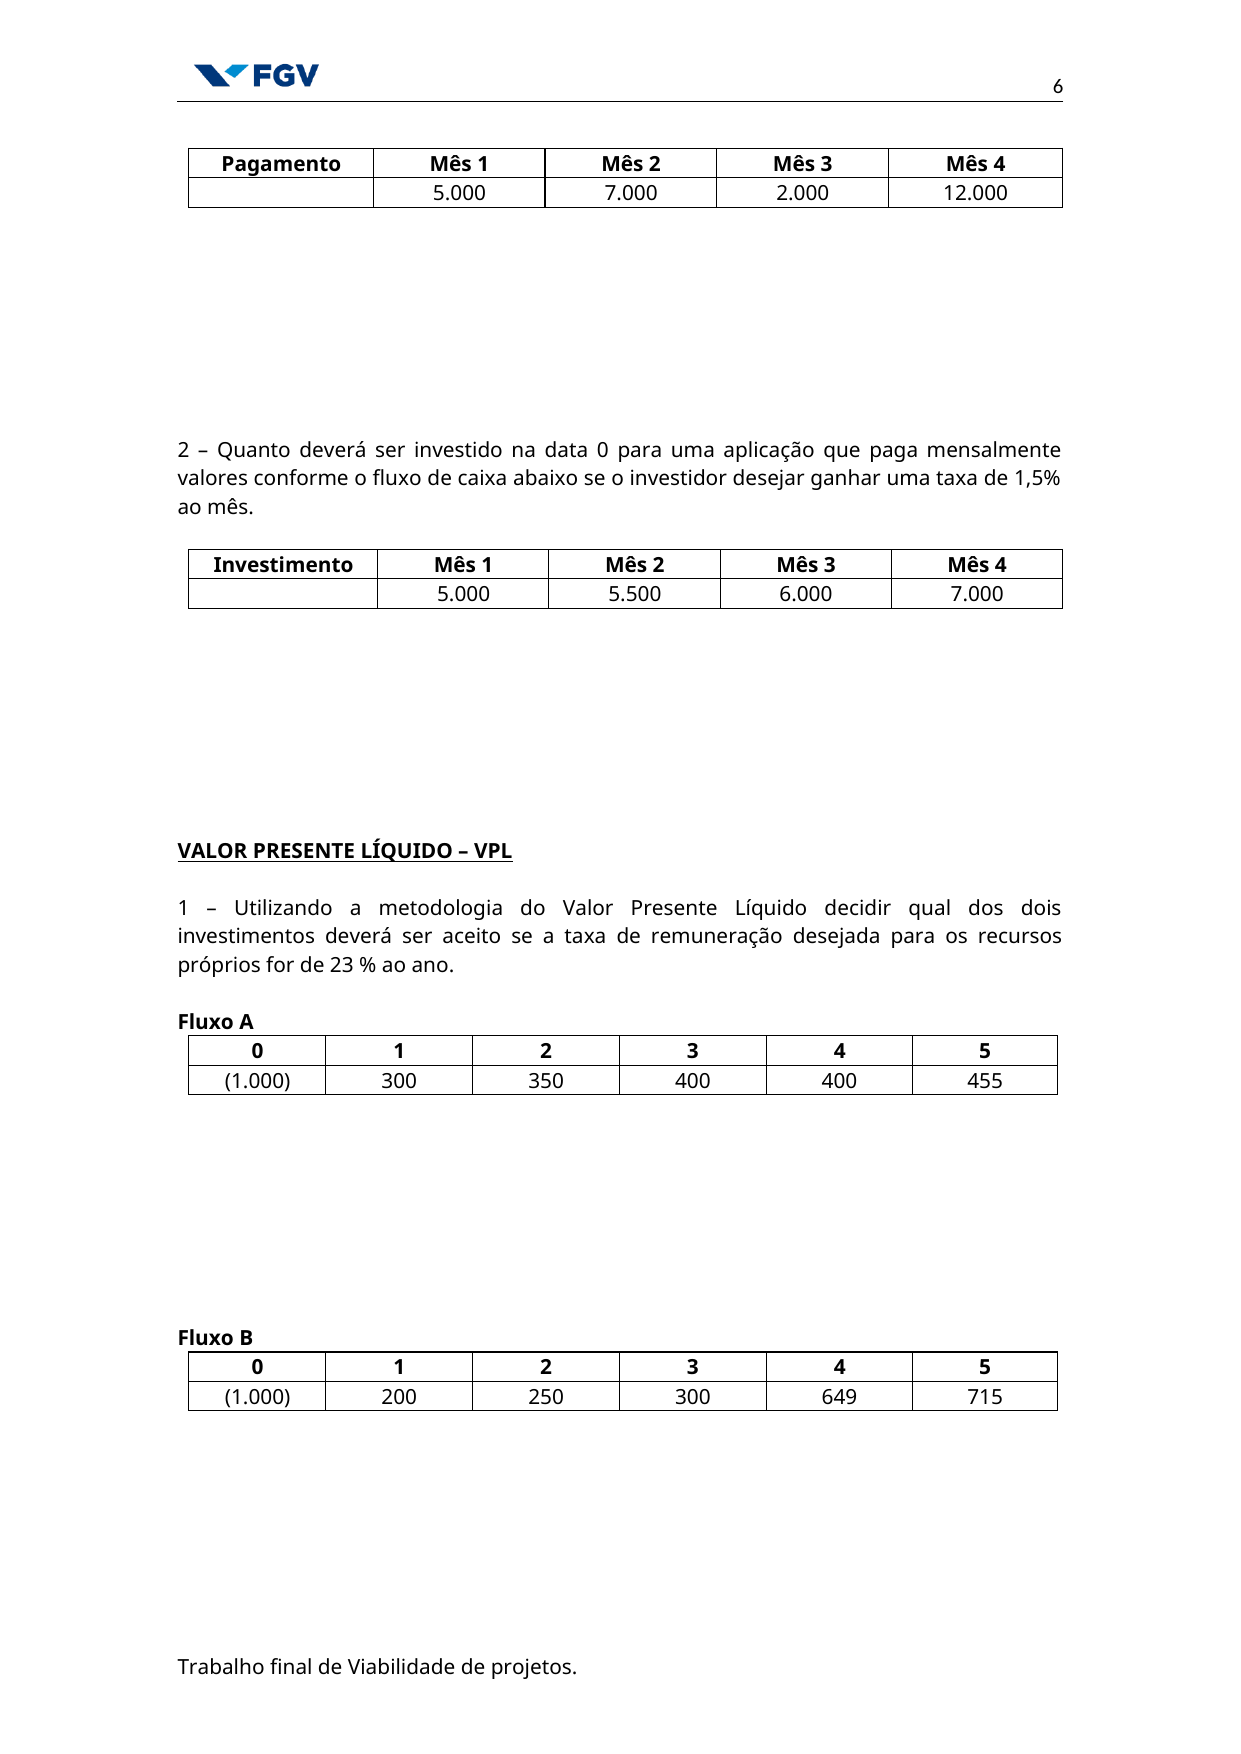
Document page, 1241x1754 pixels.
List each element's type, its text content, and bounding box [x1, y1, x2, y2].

table_header 0 [189, 1353, 325, 1381]
table_cell 2.000 [717, 178, 888, 207]
text Fluxo B [177, 1323, 1063, 1351]
text Fluxo A [177, 1007, 1063, 1035]
text VALOR PRESENTE LÍQUIDO – VPL [177, 836, 1063, 865]
table_cell 5.000 [378, 579, 548, 608]
table_cell 200 [326, 1382, 472, 1410]
table_header Pagamento [189, 149, 373, 177]
table_cell 12.000 [889, 178, 1062, 207]
table_header Mês 4 [892, 550, 1062, 578]
table_header 5 [913, 1036, 1057, 1065]
table_cell 400 [767, 1066, 912, 1094]
table_header Mês 1 [374, 149, 544, 177]
table_cell 7.000 [546, 178, 716, 207]
table_cell 350 [473, 1066, 619, 1094]
text 2 – Quanto deverá ser investido na data 0 para uma aplicação que paga mensalmente valores conforme o fluxo de caixa abaixo se o investidor desejar ganhar uma taxa de 1,5% ao mês. [177, 435, 1063, 520]
table_cell 649 [767, 1382, 912, 1410]
table_cell 5.500 [549, 579, 720, 608]
table_header 2 [473, 1036, 619, 1065]
table_header 0 [189, 1036, 325, 1065]
table_cell 7.000 [892, 579, 1062, 608]
table_header 5 [913, 1353, 1057, 1381]
table_header Mês 4 [889, 149, 1062, 177]
table_cell (1.000) [189, 1382, 325, 1410]
table_header 4 [767, 1353, 912, 1381]
table_cell 715 [913, 1382, 1057, 1410]
table_cell [189, 178, 373, 207]
table_header 3 [620, 1353, 766, 1381]
table_cell 5.000 [374, 178, 544, 207]
table_header 2 [473, 1353, 619, 1381]
table_header 1 [326, 1353, 472, 1381]
table_cell 400 [620, 1066, 766, 1094]
table_header Mês 2 [549, 550, 720, 578]
table_header Mês 1 [378, 550, 548, 578]
picture [176, 42, 323, 98]
table_header Investimento [189, 550, 377, 578]
table_cell 250 [473, 1382, 619, 1410]
table_header 3 [620, 1036, 766, 1065]
table_cell 300 [620, 1382, 766, 1410]
table_header Mês 2 [546, 149, 716, 177]
table_header 1 [326, 1036, 472, 1065]
text 1 – Utilizando a metodologia do Valor Presente Líquido decidir qual dos dois investimentos deverá ser aceito se a taxa de remuneração desejada para os recursos próprios for de 23 % ao ano. [177, 893, 1063, 978]
table_header Mês 3 [717, 149, 888, 177]
table_cell 6.000 [721, 579, 891, 608]
table_header Mês 3 [721, 550, 891, 578]
table_cell (1.000) [189, 1066, 325, 1094]
table_header 4 [767, 1036, 912, 1065]
table_cell [189, 579, 377, 608]
table_cell 300 [326, 1066, 472, 1094]
table_cell 455 [913, 1066, 1057, 1094]
